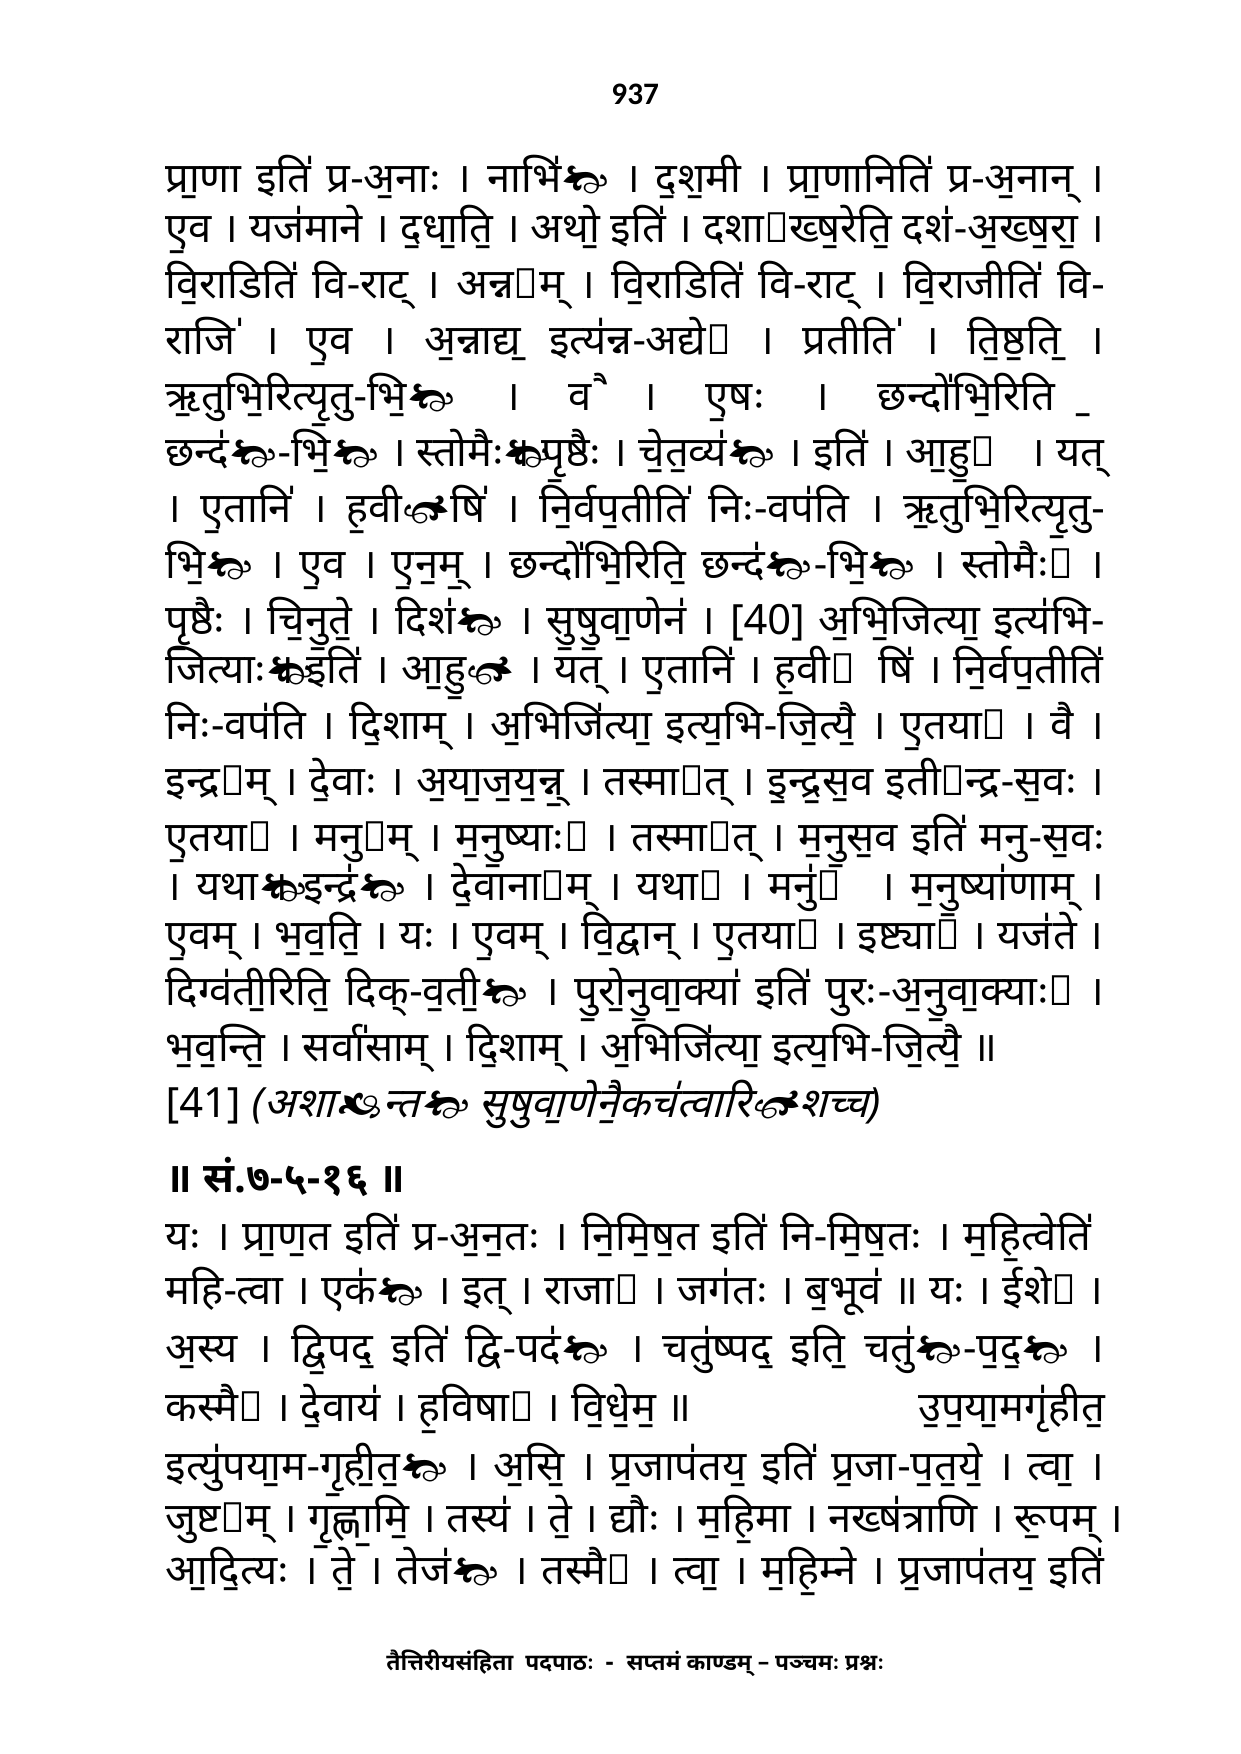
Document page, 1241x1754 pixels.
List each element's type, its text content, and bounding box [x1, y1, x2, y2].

text ॥ सं.७-५-१६ ॥ [165, 1147, 1104, 1204]
